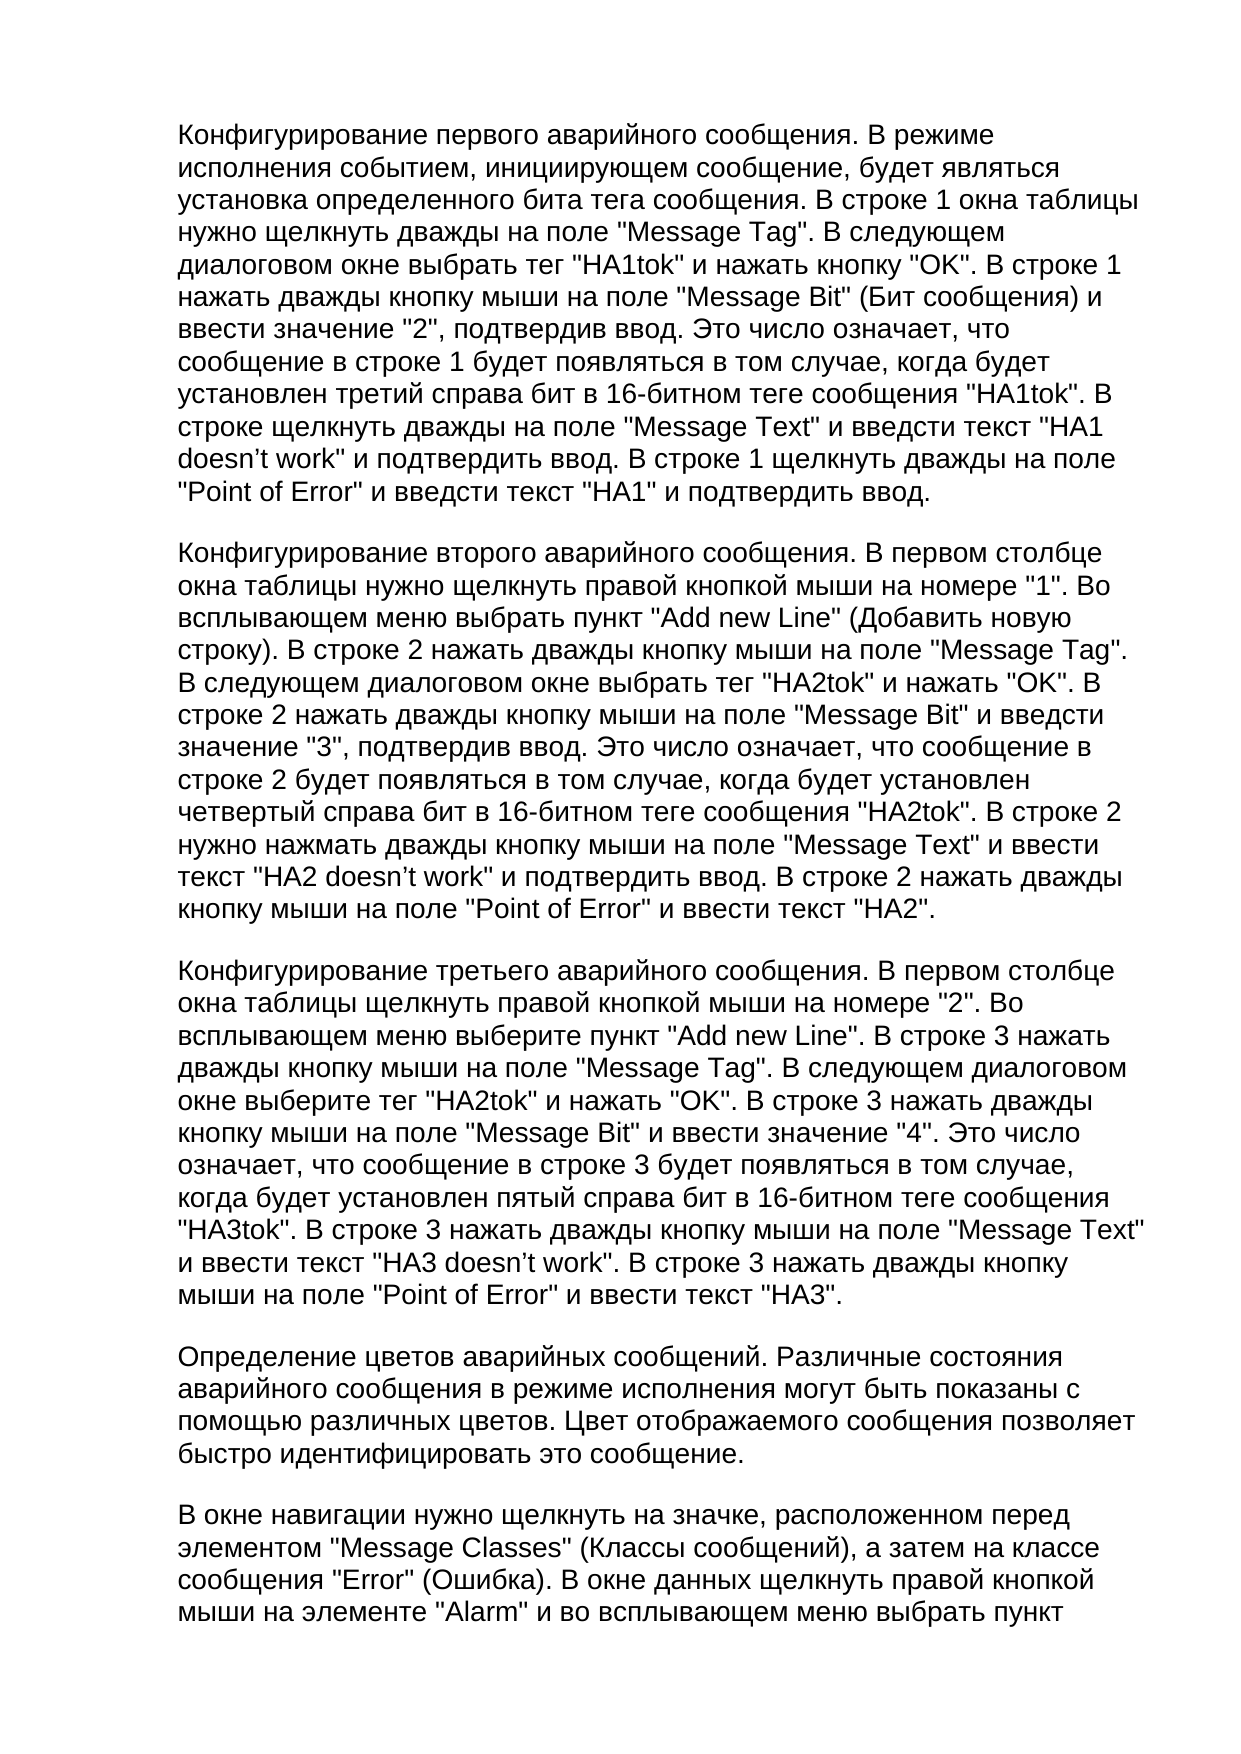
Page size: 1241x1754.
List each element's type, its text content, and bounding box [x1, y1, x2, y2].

text Определение цветов аварийных сообщений. Различные состояния аварийного сообщения в режиме исполнения могут быть показаны с помощью различных цветов. Цвет отображаемого сообщения позволяет быстро идентифицировать это сообщение. [177, 1339, 1152, 1469]
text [177, 1498, 1152, 1628]
text Конфигурирование второго аварийного сообщения. В первом столбце окна таблицы нужно щелкнуть правой кнопкой мыши на номере "1". Во всплывающем меню выбрать пункт "Add new Line" (Добавить новую строку). В строке 2 нажать дважды кнопку мыши на поле "Message Tag". В следующем диалоговом окне выбрать тег "HA2tok" и нажать "OK". В строке 2 нажать дважды кнопку мыши на поле "Message Bit" и введсти значение "3", подтвердив ввод. Это число означает, что сообщение в строке 2 будет появляться в том случае, когда будет установлен четвертый справа бит в 16-битном теге сообщения "HA2tok". В строке 2 нужно нажмать дважды кнопку мыши на поле "Message Text" и ввести текст "HA2 doesn’t work" и подтвердить ввод. В строке 2 нажать дважды кнопку мыши на поле "Point of Error" и ввести текст "НА2". [177, 536, 1152, 925]
text Конфигурирование третьего аварийного сообщения. В первом столбце окна таблицы щелкнуть правой кнопкой мыши на номере "2". Во всплывающем меню выберите пункт "Add new Line". В строке 3 нажать дважды кнопку мыши на поле "Message Tag". В следующем диалоговом окне выберите тег "HA2tok" и нажать "OK". В строке 3 нажать дважды кнопку мыши на поле "Message Bit" и ввести значение "4". Это число означает, что сообщение в строке 3 будет появляться в том случае, когда будет установлен пятый справа бит в 16-битном теге сообщения "HA3tok". В строке 3 нажать дважды кнопку мыши на поле "Message Text" и ввести текст "HA3 doesn’t work". В строке 3 нажать дважды кнопку мыши на поле "Point of Error" и ввести текст "НА3". [177, 954, 1152, 1310]
text Конфигурирование первого аварийного сообщения. В режиме исполнения событием, инициирующем сообщение, будет являться установка определенного бита тега сообщения. В строке 1 окна таблицы нужно щелкнуть дважды на поле "Message Tag". В следующем диалоговом окне выбрать тег "HA1tok" и нажать кнопку "OK". В строке 1 нажать дважды кнопку мыши на поле "Message Bit" (Бит сообщения) и ввести значение "2", подтвердив ввод. Это число означает, что сообщение в строке 1 будет появляться в том случае, когда будет установлен третий справа бит в 16-битном теге сообщения "HA1tok". В строке щелкнуть дважды на поле "Message Text" и введсти текст "HA1 doesn’t work" и подтвердить ввод. В строке 1 щелкнуть дважды на поле "Point of Error" и введсти текст "НА1" и подтвердить ввод. [177, 118, 1152, 507]
